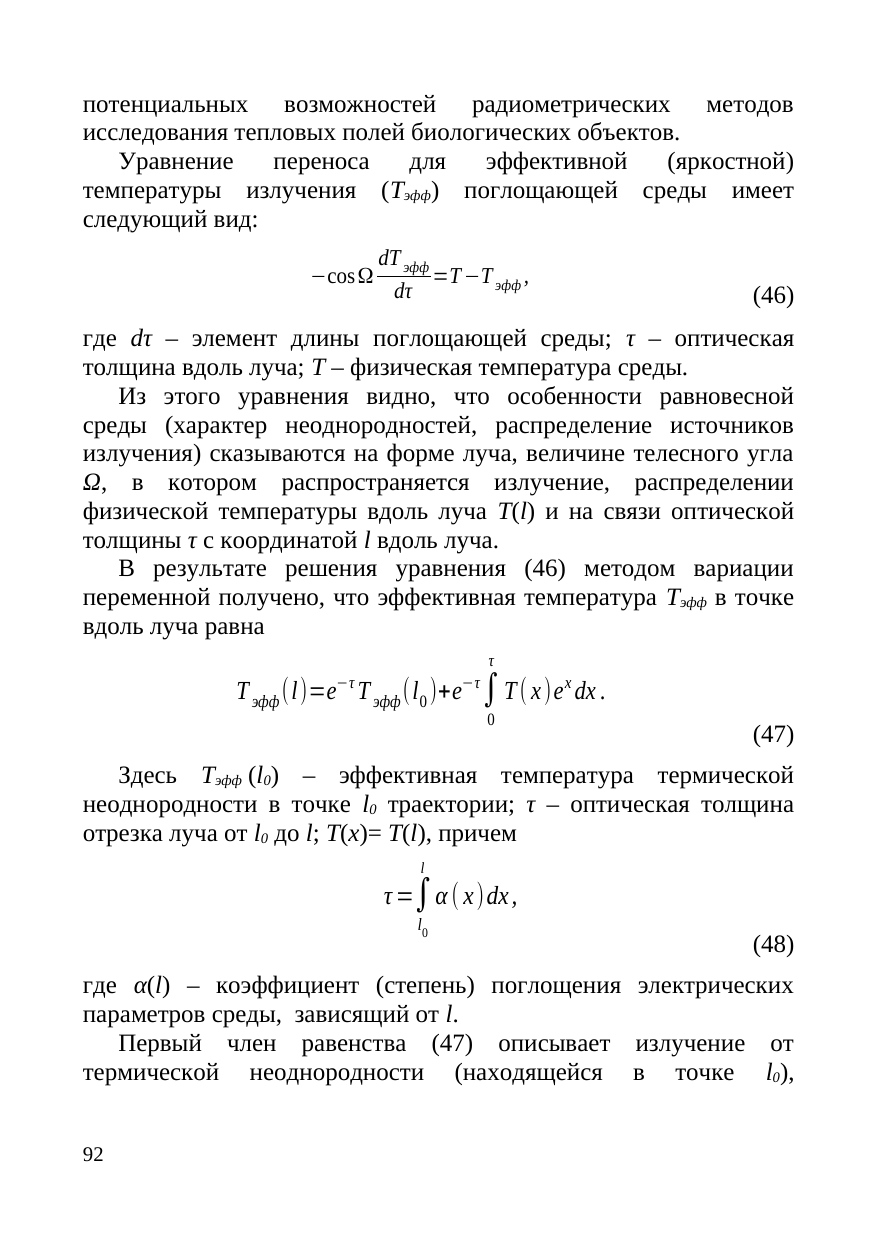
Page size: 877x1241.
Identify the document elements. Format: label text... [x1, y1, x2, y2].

text (48) [83, 859, 794, 958]
text Уравнение переноса для эффективной (яркостной) температуры излучения (Тэфф) поглощающей среды имеет следующий вид: [83, 146, 794, 232]
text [83, 89, 794, 146]
text (46) [83, 245, 794, 309]
text Здесь Тэфф (l0) – эффективная температура термической неоднородности в точке l0 траектории; τ – оптическая толщина отрезка луча от l0 до l; Т(х)= Т(l), причем [83, 760, 794, 846]
text В результате решения уравнения (46) методом вариации переменной получено, что эффективная температура Тэфф в точке вдоль луча равна [83, 553, 794, 640]
text Из этого уравнения видно, что особенности равновесной среды (характер неоднородностей, распределение источников излучения) сказываются на форме луча, величине телесного угла Ω, в котором распространяется излучение, распределении физической температуры вдоль луча Т(l) и на связи оптической толщины τ с координатой l вдоль луча. [83, 381, 794, 553]
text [83, 1028, 794, 1086]
text где α(l) – коэффициент (степень) поглощения электрических параметров среды, зависящий от l. [83, 971, 794, 1028]
text (47) [83, 652, 794, 748]
text где dτ – элемент длины поглощающей среды; τ – оптическая толщина вдоль луча; Т – физическая температура среды. [83, 323, 794, 381]
